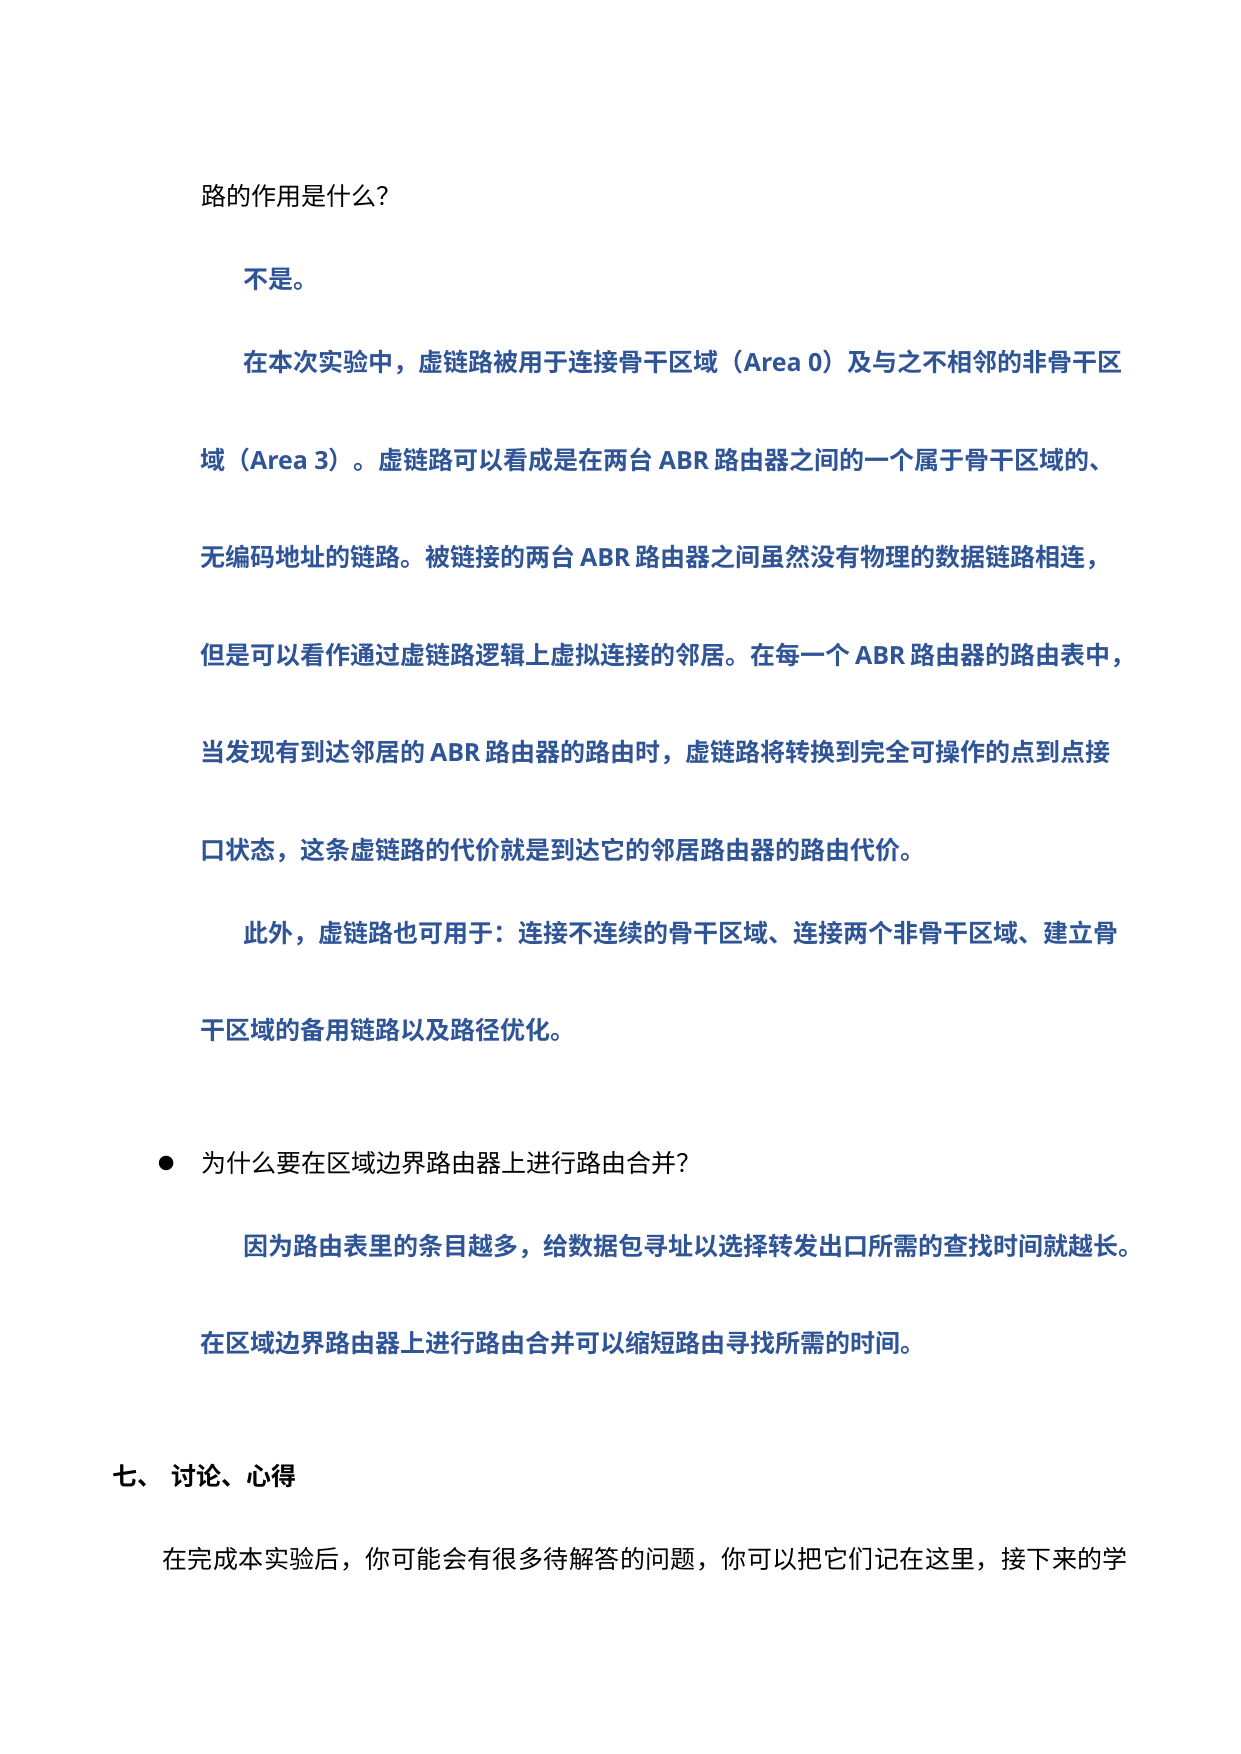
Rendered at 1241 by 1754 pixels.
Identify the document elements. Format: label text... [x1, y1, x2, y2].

text 此外，虚链路也可用于：连接不连续的骨干区域、连接两个非骨干区域、建立骨干区域的备用链路以及路径优化。 [200, 899, 1128, 1061]
text 因为路由表里的条目越多，给数据包寻址以选择转发出口所需的查找时间就越长。在区域边界路由器上进行路由合并可以缩短路由寻找所需的时间。 [200, 1212, 1128, 1374]
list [157, 162, 1128, 227]
list 为什么要在区域边界路由器上进行路由合并？ [157, 1129, 1128, 1194]
text 不是。 [243, 245, 1128, 310]
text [112, 1525, 1128, 1590]
text 在本次实验中，虚链路被用于连接骨干区域（Area 0）及与之不相邻的非骨干区域（Area 3）。虚链路可以看成是在两台ABR路由器之间的一个属于骨干区域的、无编码地址的链路。被链接的两台ABR路由器之间虽然没有物理的数据链路相连，但是可以看作通过虚链路逻辑上虚拟连接的邻居。在每一个ABR路由器的路由表中，当发现有到达邻居的ABR路由器的路由时，虚链路将转换到完全可操作的点到点接口状态，这条虚链路的代价就是到达它的邻居路由器的路由代价。 [200, 328, 1128, 881]
subtitle 讨论、心得 [112, 1442, 1128, 1507]
